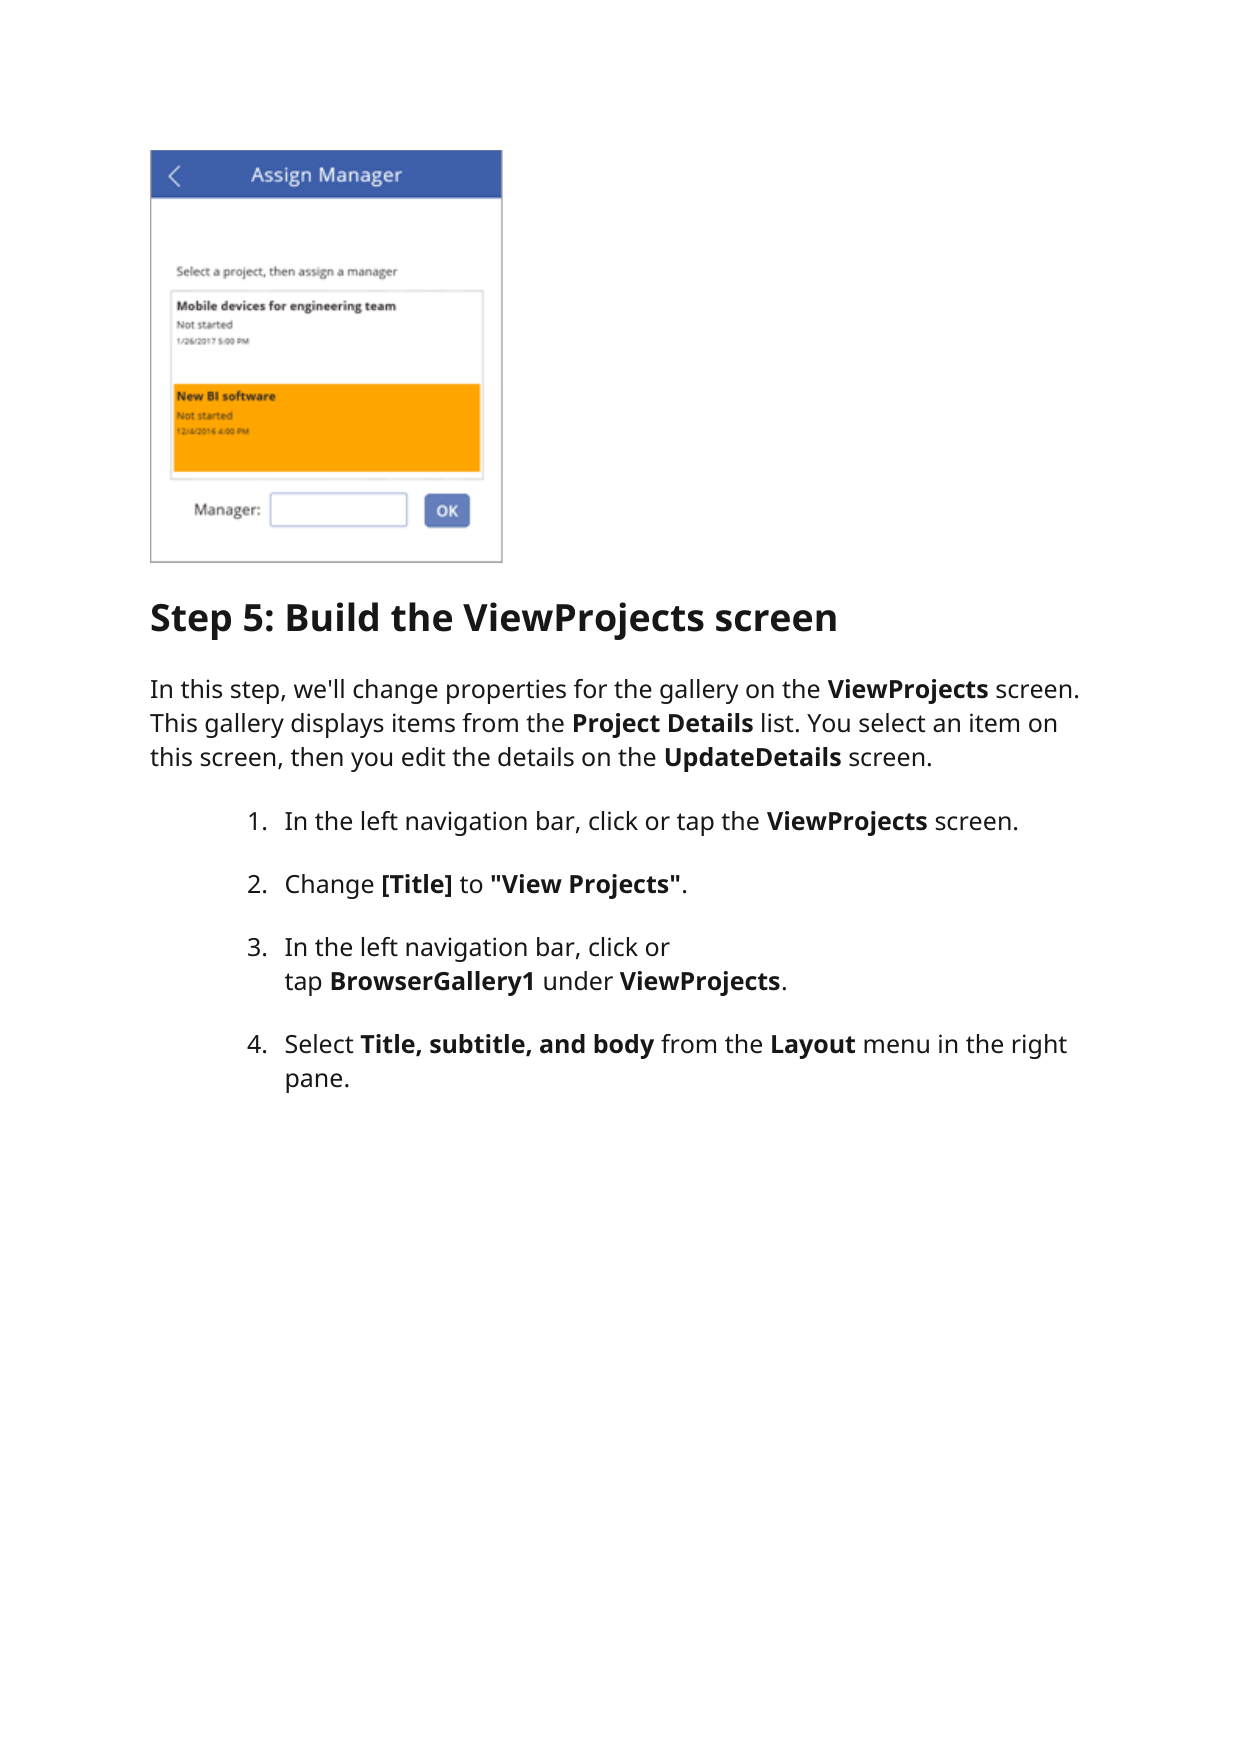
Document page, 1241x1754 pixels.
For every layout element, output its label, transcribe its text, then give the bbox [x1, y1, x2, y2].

text In this step, we'll change properties for the gallery on the ViewProjects screen. This gallery displays items from the Project Details list. You select an item on this screen, then you edit the details on the UpdateDetails screen. [150, 672, 1090, 774]
picture [150, 150, 503, 563]
subtitle Step 5: Build the ViewProjects screen [150, 592, 1090, 643]
list Select Title, subtitle, and body from the Layout menu in the right pane. [247, 1027, 1090, 1095]
list In the left navigation bar, click or tap the ViewProjects screen. [247, 803, 1090, 837]
list Change [Title] to "View Projects". [247, 866, 1090, 901]
list In the left navigation bar, click or tap BrowserGallery1 under ViewProjects. [247, 930, 1090, 998]
